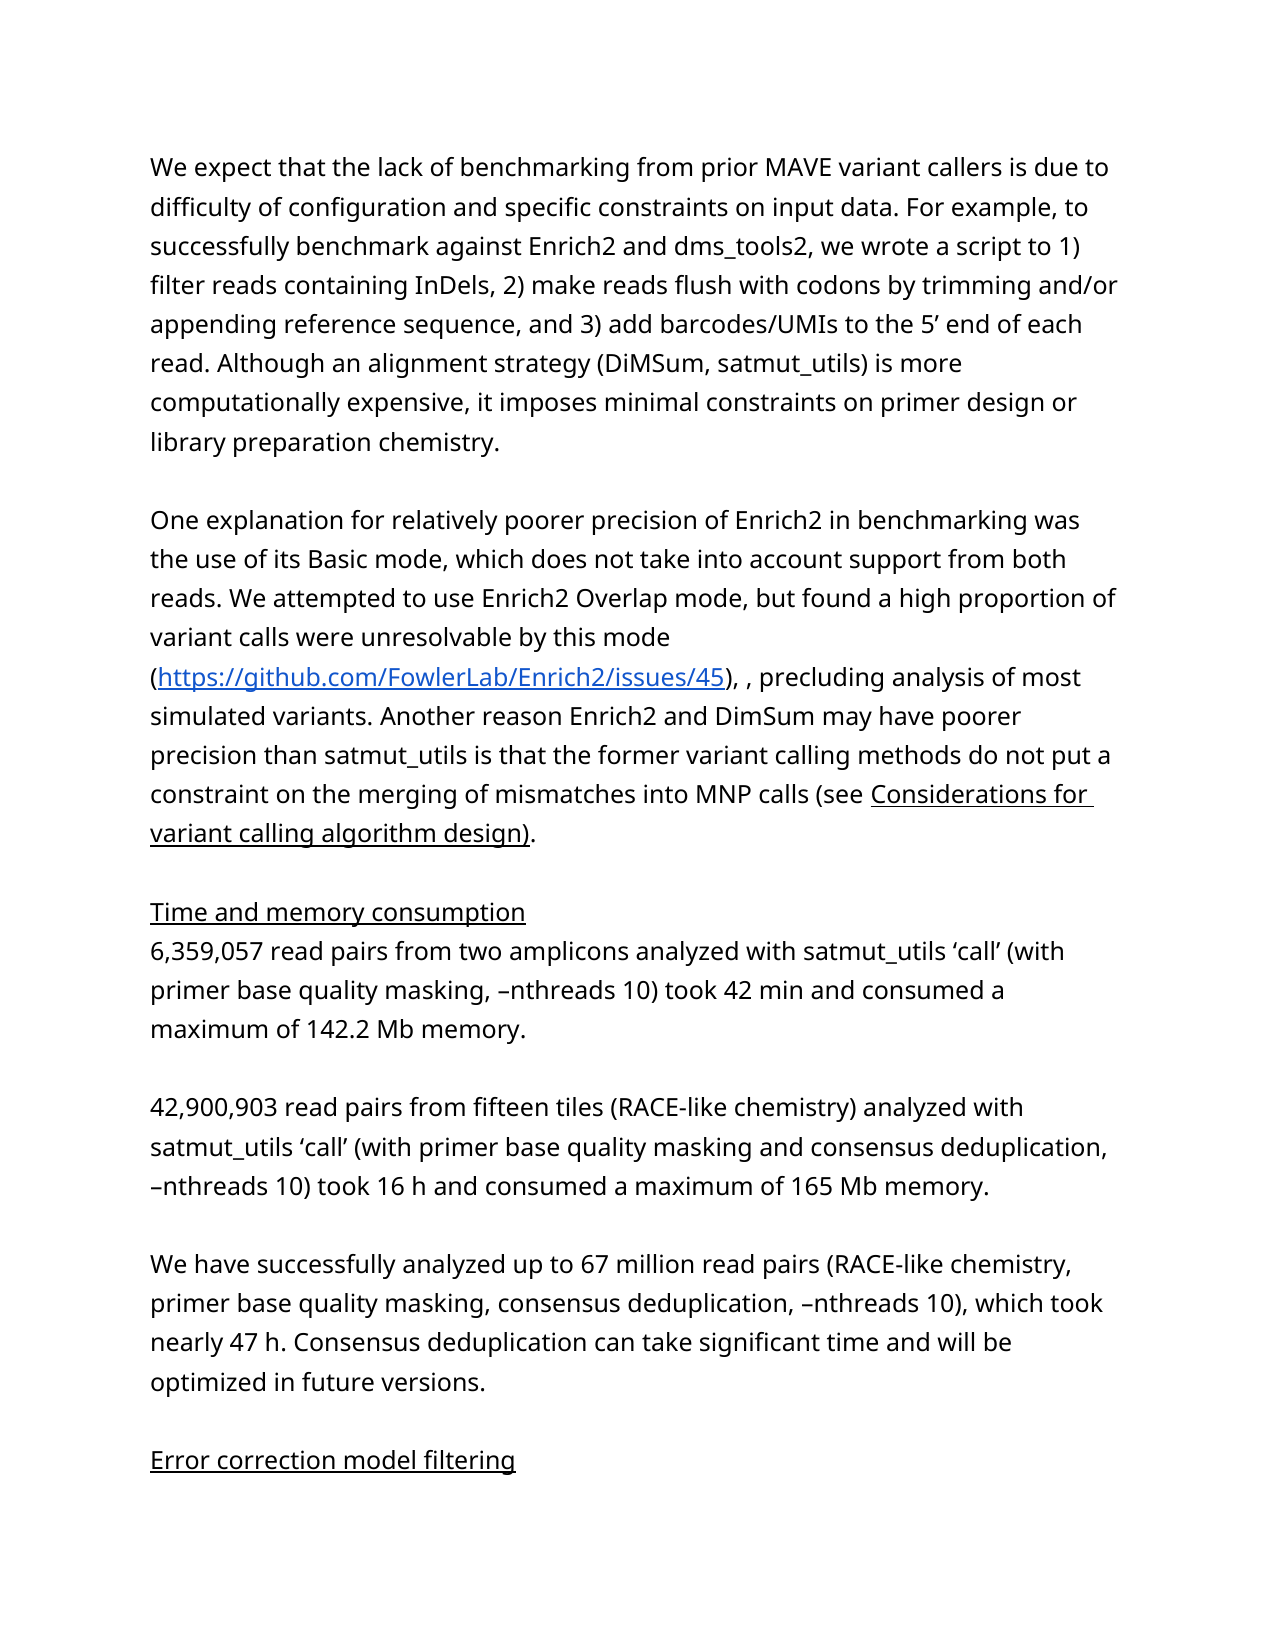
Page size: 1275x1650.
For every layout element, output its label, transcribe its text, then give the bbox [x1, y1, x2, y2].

text 6,359,057 read pairs from two amplicons analyzed with satmut_utils ‘call’ (with primer base quality masking, –nthreads 10) took 42 min and consumed a maximum of 142.2 Mb memory. [150, 933, 1125, 1046]
text We expect that the lack of benchmarking from prior MAVE variant callers is due to difficulty of configuration and specific constraints on input data. For example, to successfully benchmark against Enrich2 and dms_tools2, we wrote a script to 1) filter reads containing InDels, 2) make reads flush with codons by trimming and/or appending reference sequence, and 3) add barcodes/UMIs to the 5’ end of each read. Although an alignment strategy (DiMSum, satmut_utils) is more computationally expensive, it imposes minimal constraints on primer design or library preparation chemistry. [150, 150, 1125, 458]
text 42,900,903 read pairs from fifteen tiles (RACE-like chemistry) analyzed with satmut_utils ‘call’ (with primer base quality masking and consensus deduplication, –nthreads 10) took 16 h and consumed a maximum of 165 Mb memory. [150, 1090, 1125, 1202]
text One explanation for relatively poorer precision of Enrich2 in benchmarking was the use of its Basic mode, which does not take into account support from both reads. We attempted to use Enrich2 Overlap mode, but found a high proportion of variant calls were unresolvable by this mode (https://github.com/FowlerLab/Enrich2/issues/45), , precluding analysis of most simulated variants. Another reason Enrich2 and DimSum may have poorer precision than satmut_utils is that the former variant calling methods do not put a constraint on the merging of mismatches into MNP calls (see Considerations for variant calling algorithm design). [150, 502, 1125, 850]
text Error correction model filtering [150, 1442, 1125, 1477]
text Time and memory consumption [150, 894, 1125, 928]
text We have successfully analyzed up to 67 million read pairs (RACE-like chemistry, primer base quality masking, consensus deduplication, –nthreads 10), which took nearly 47 h. Consensus deduplication can take significant time and will be optimized in future versions. [150, 1247, 1125, 1398]
